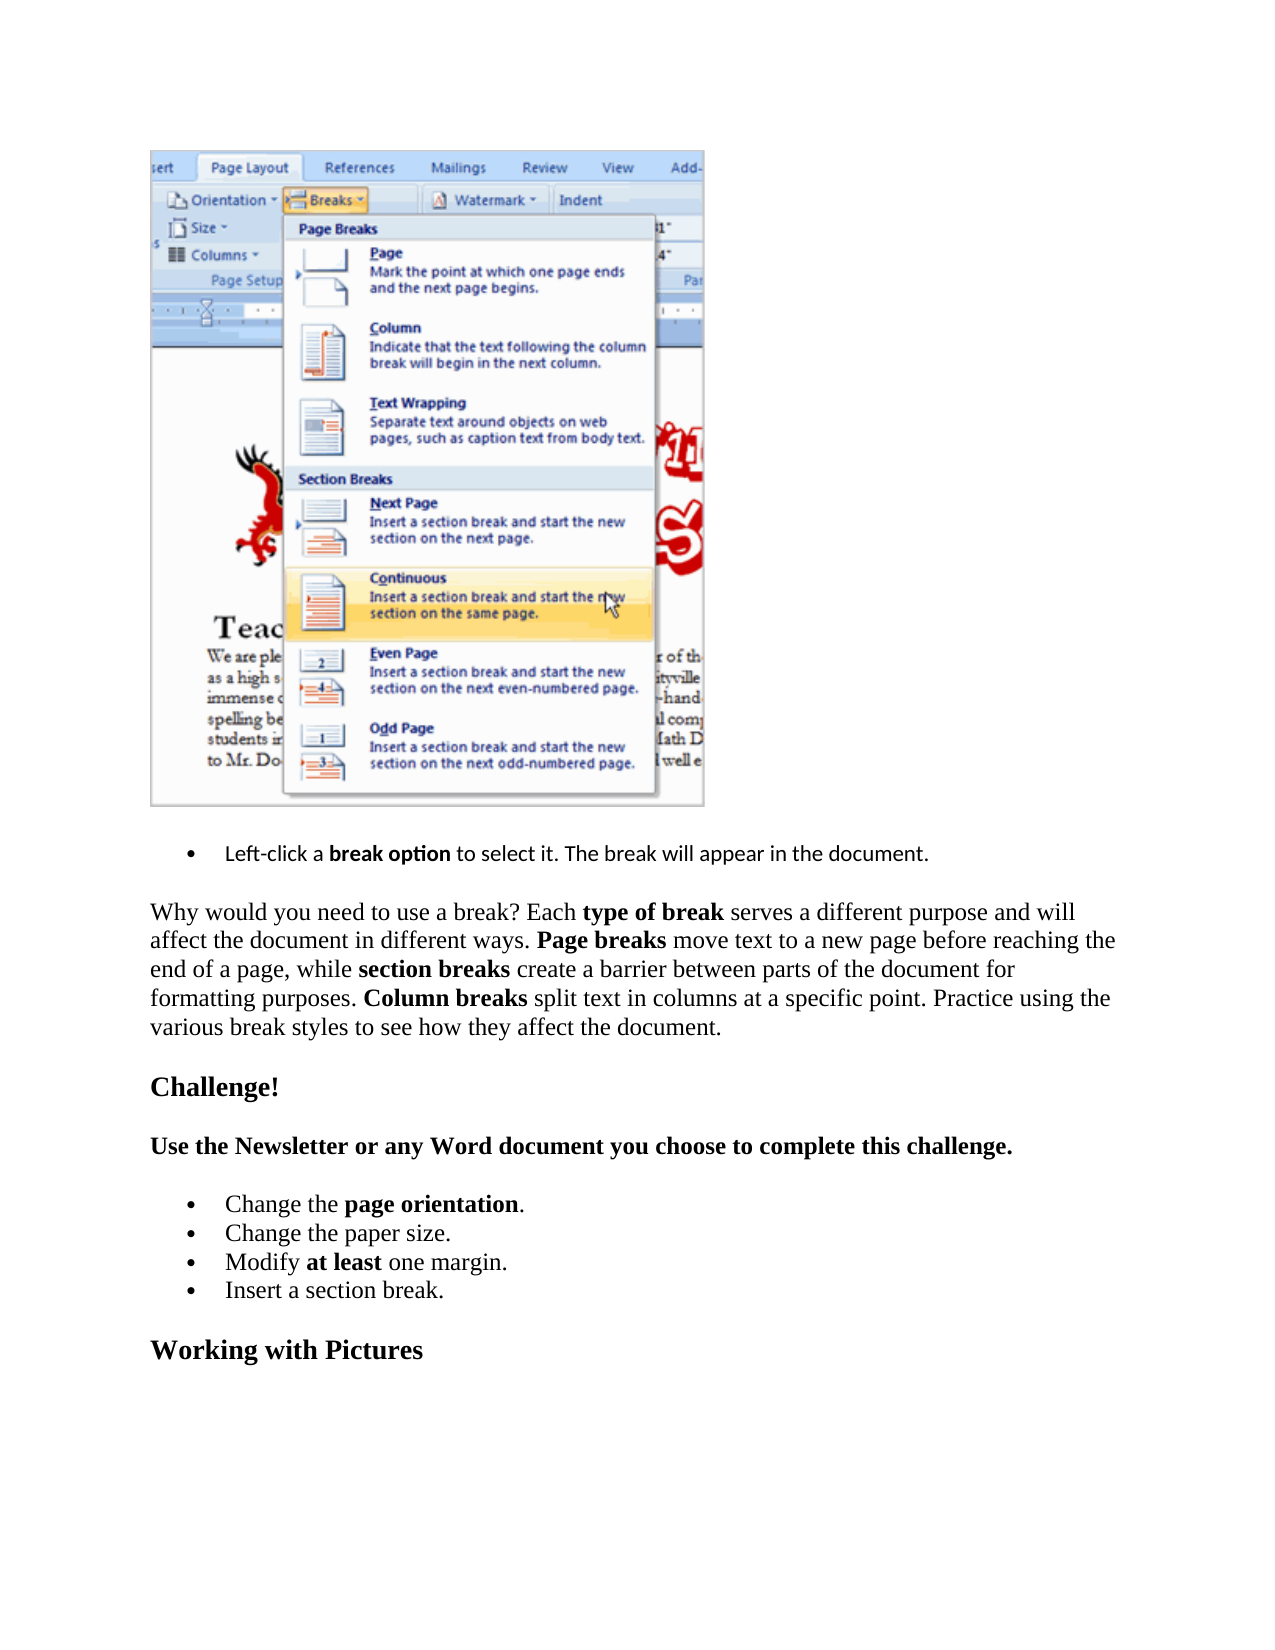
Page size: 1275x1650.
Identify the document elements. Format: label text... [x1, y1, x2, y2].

list Change the paper size. [187, 1218, 1125, 1247]
text Challenge! [150, 1070, 1125, 1102]
list Left-click a break option to select it. The break will appear in the document. [187, 839, 1125, 868]
text Use the Newsletter or any Word document you choose to complete this challenge. [150, 1131, 1125, 1160]
picture [150, 150, 705, 807]
text Why would you need to use a break? Each type of break serves a different purpose and will affect the document in different ways. Page breaks move text to a new page before reaching the end of a page, while section breaks create a barrier between parts of the document for formatting purposes. Column breaks split text in columns at a specific point. Practice using the various break styles to see how they affect the document. [150, 897, 1125, 1041]
list Insert a section break. [187, 1275, 1125, 1304]
list Modify at least one margin. [187, 1247, 1125, 1275]
subtitle Working with Pictures [150, 1333, 1125, 1366]
list Change the page orientation. [187, 1189, 1125, 1218]
